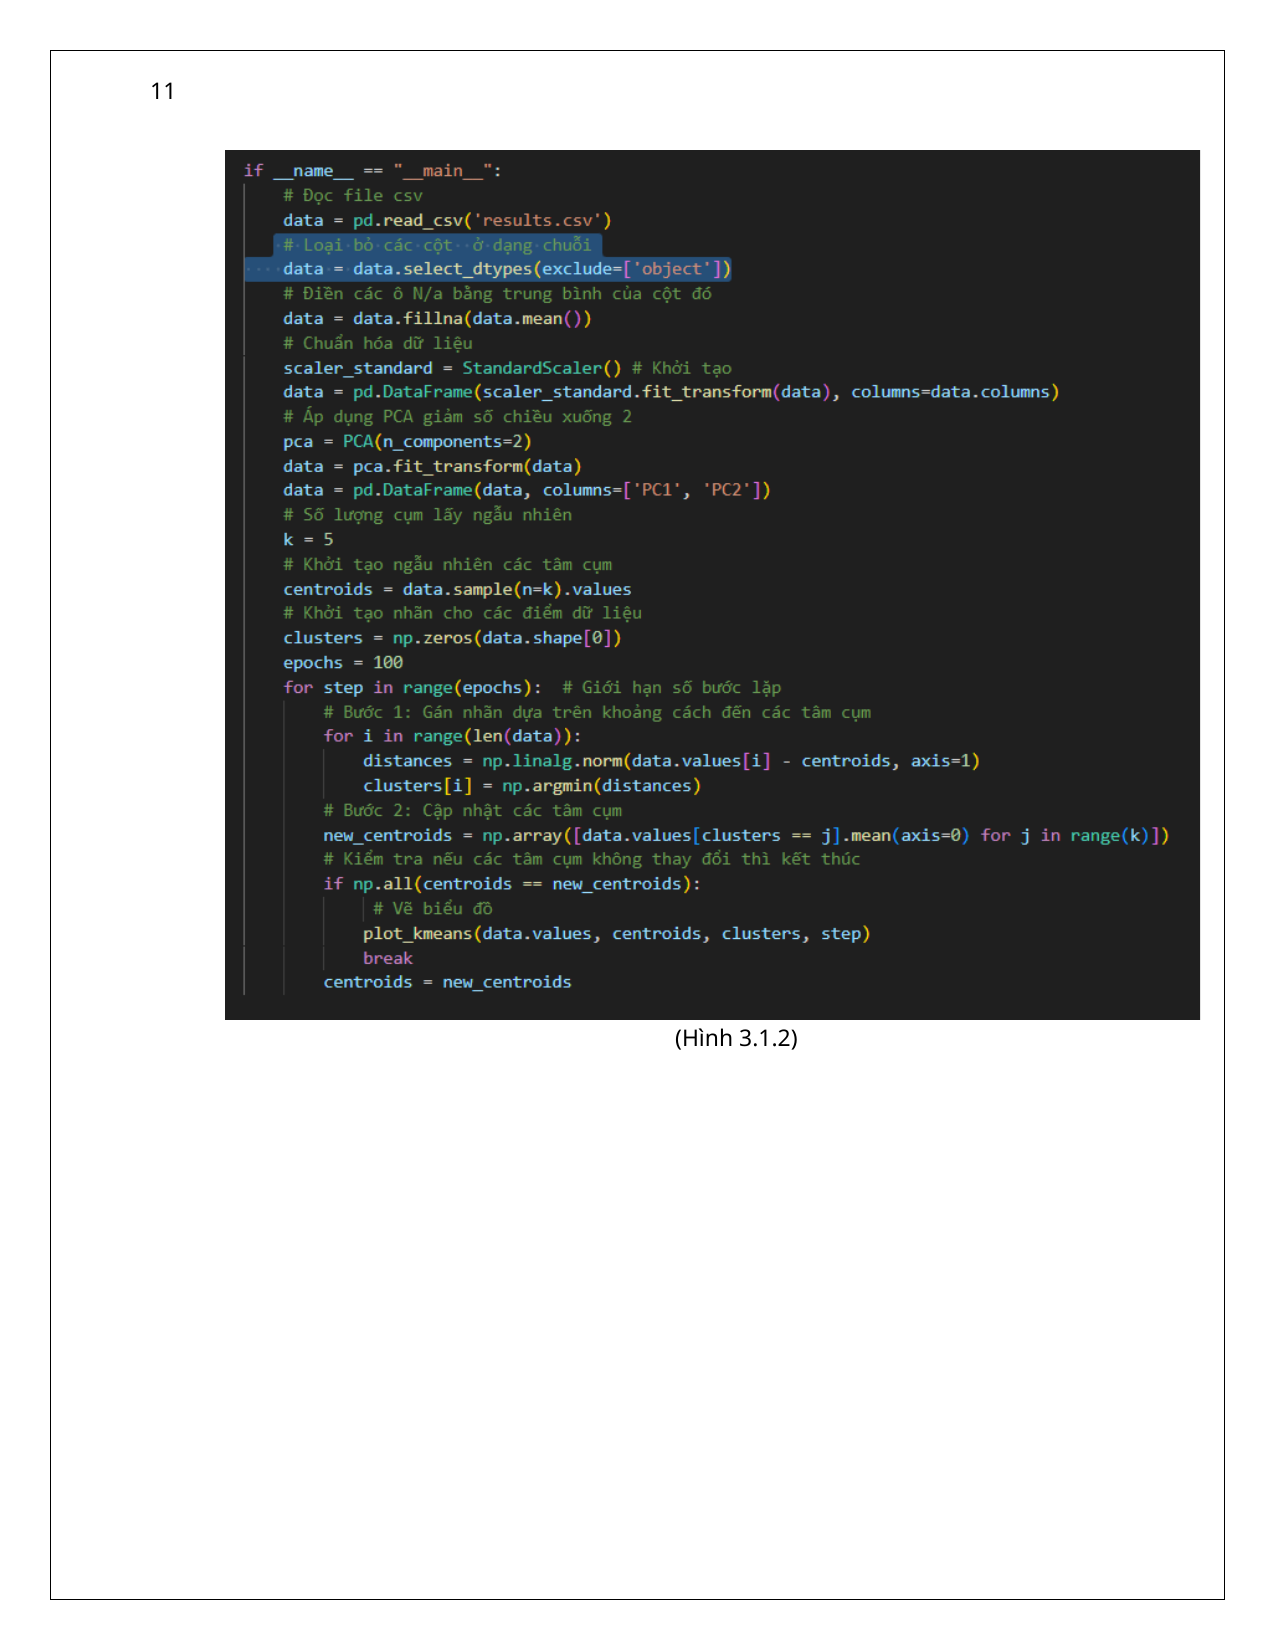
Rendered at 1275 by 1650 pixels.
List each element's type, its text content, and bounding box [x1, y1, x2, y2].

picture [225, 150, 1200, 1020]
list (Hình 3.1.2) [225, 1022, 1125, 1053]
